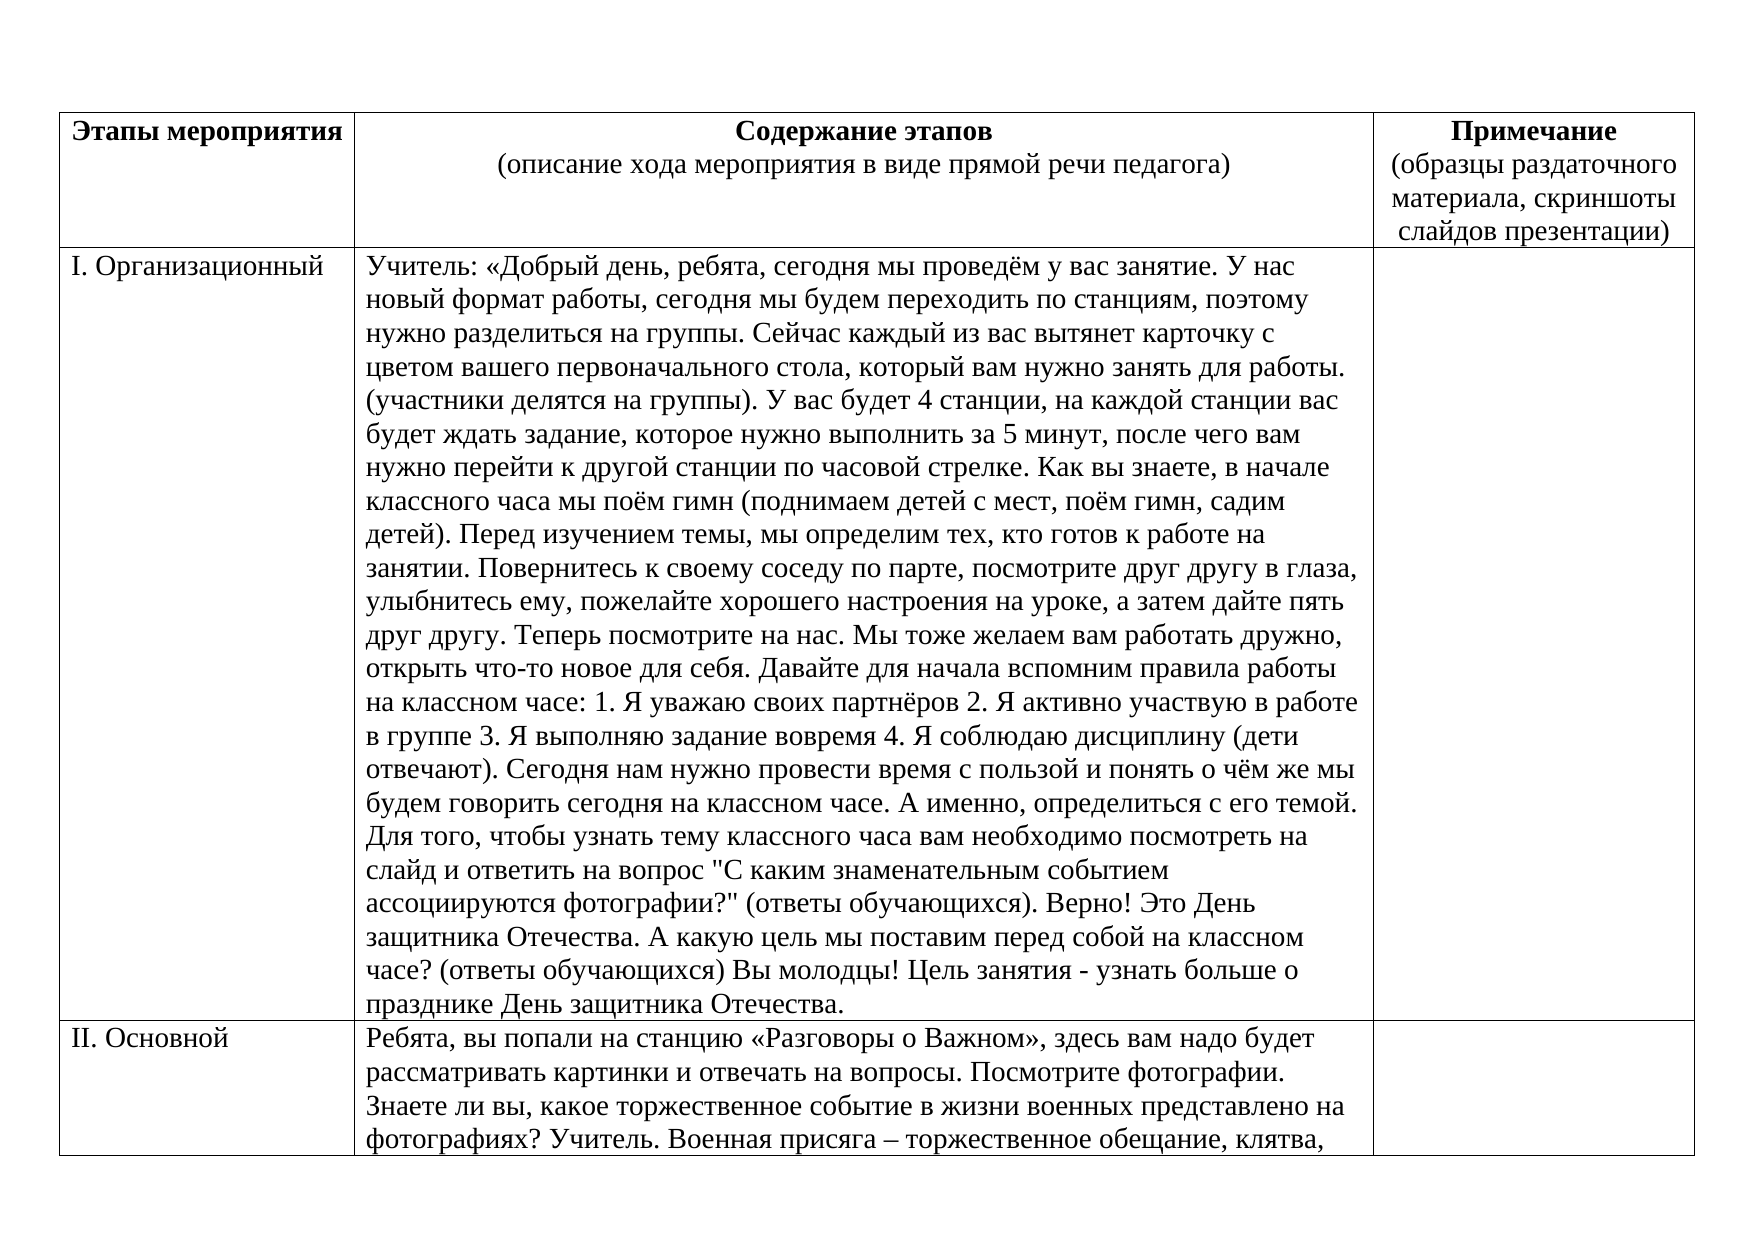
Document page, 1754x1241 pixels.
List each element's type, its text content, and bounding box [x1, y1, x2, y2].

table_cell [1374, 248, 1694, 1019]
table_header Примечание (образцы раздаточного материала, скриншоты слайдов презентации) [1374, 113, 1694, 247]
table_header Содержание этапов (описание хода мероприятия в виде прямой речи педагога) [355, 113, 1373, 247]
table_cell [355, 1021, 1373, 1155]
table_cell [1374, 1021, 1694, 1155]
table_header Этапы мероприятия [60, 113, 354, 247]
table_cell I. Организационный [60, 248, 354, 1019]
table_cell Учитель: «Добрый день, ребята, сегодня мы проведём у вас занятие. У нас новый формат работы, сегодня мы будем переходить по станциям, поэтому нужно разделиться на группы. Сейчас каждый из вас вытянет карточку с цветом вашего первоначального стола, который вам нужно занять для работы. (участники делятся на группы). У вас будет 4 станции, на каждой станции вас будет ждать задание, которое нужно выполнить за 5 минут, после чего вам нужно перейти к другой станции по часовой стрелке. Как вы знаете, в начале классного часа мы поём гимн (поднимаем детей с мест, поём гимн, садим детей). Перед изучением темы, мы определим тех, кто готов к работе на занятии. Повернитесь к своему соседу по парте, посмотрите друг другу в глаза, улыбнитесь ему, пожелайте хорошего настроения на уроке, а затем дайте пять друг другу. Теперь посмотрите на нас. Мы тоже желаем вам работать дружно, открыть что-то новое для себя. Давайте для начала вспомним правила работы на классном часе: 1. Я уважаю своих партнёров 2. Я активно участвую в работе в группе 3. Я выполняю задание вовремя 4. Я соблюдаю дисциплину (дети отвечают). Сегодня нам нужно провести время с пользой и понять о чём же мы будем говорить сегодня на классном часе. А именно, определиться с его темой. Для того, чтобы узнать тему классного часа вам необходимо посмотреть на слайд и ответить на вопрос "С каким знаменательным событием ассоциируются фотографии?" (ответы обучающихся). Верно! Это День защитника Отечества. А какую цель мы поставим перед собой на классном часе? (ответы обучающихся) Вы молодцы! Цель занятия - узнать больше о празднике День защитника Отечества. [355, 248, 1373, 1019]
table_cell II. Основной [60, 1021, 354, 1155]
